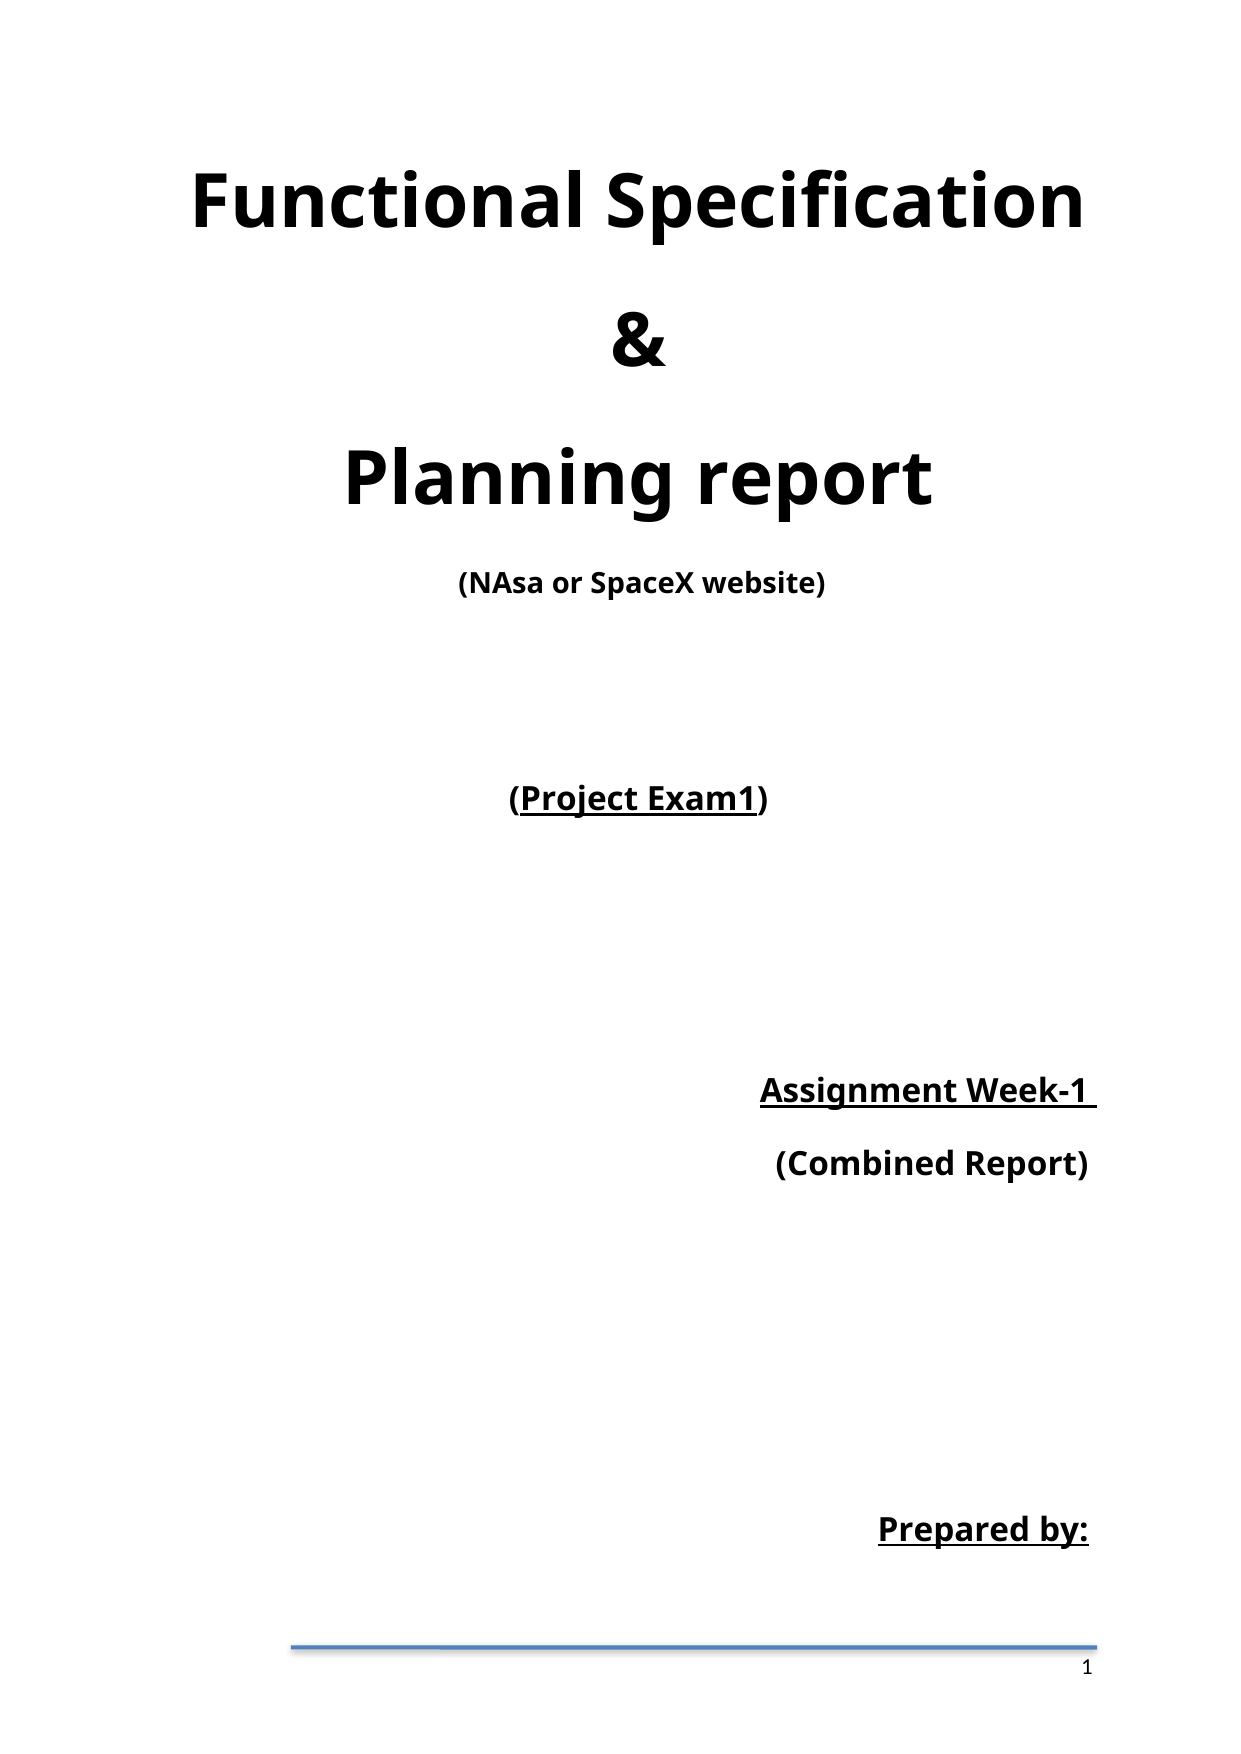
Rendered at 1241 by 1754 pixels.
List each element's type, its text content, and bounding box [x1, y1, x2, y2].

text Functional Specification [88, 148, 1188, 250]
text (Combined Report) [88, 1140, 1088, 1186]
text Assignment Week-1 [88, 1067, 1088, 1113]
text (Project Exam1) [88, 775, 1188, 821]
text & [88, 286, 1188, 388]
text (NAsa or SpaceX website) [88, 563, 1188, 602]
text Prepared by: [88, 1505, 1088, 1551]
text Planning report [88, 424, 1188, 526]
